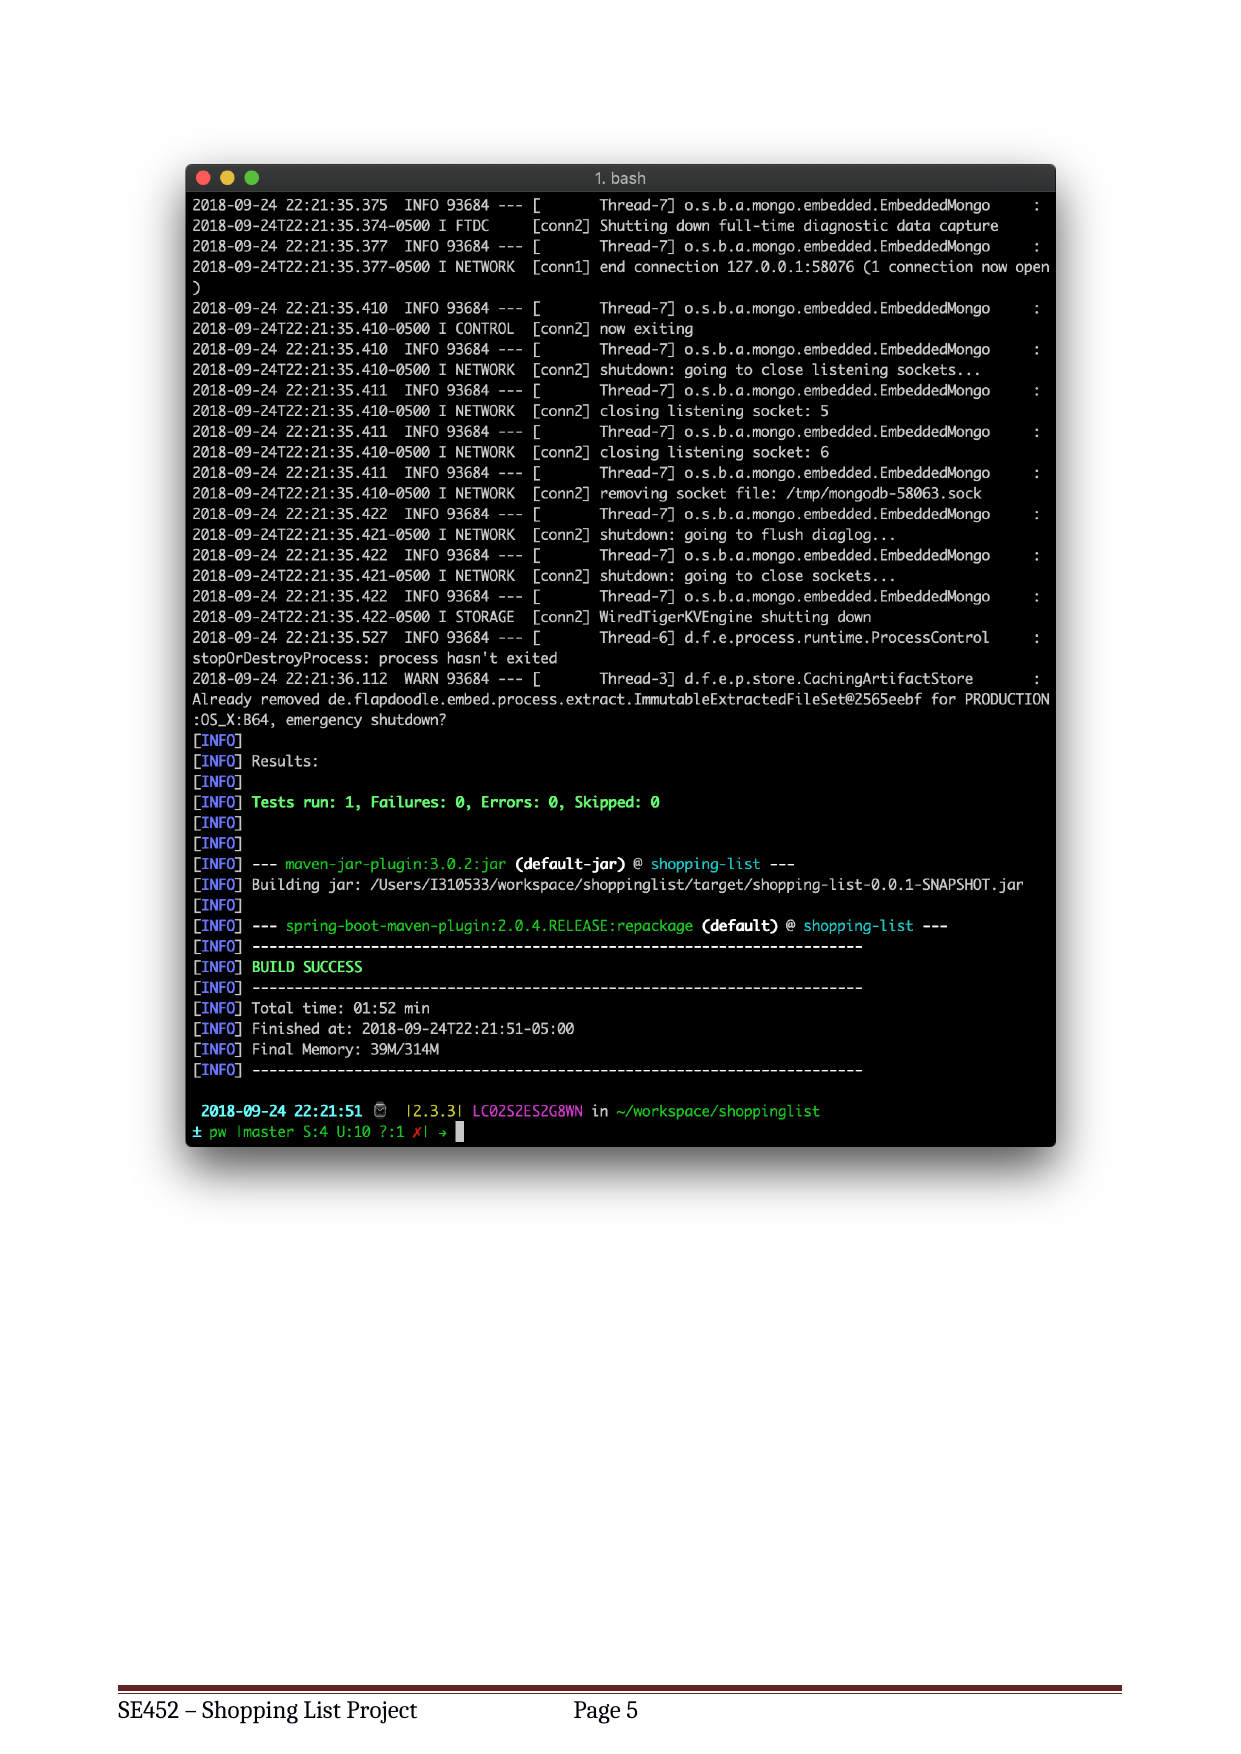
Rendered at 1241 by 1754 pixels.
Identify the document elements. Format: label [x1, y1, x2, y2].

picture [118, 118, 1123, 1236]
